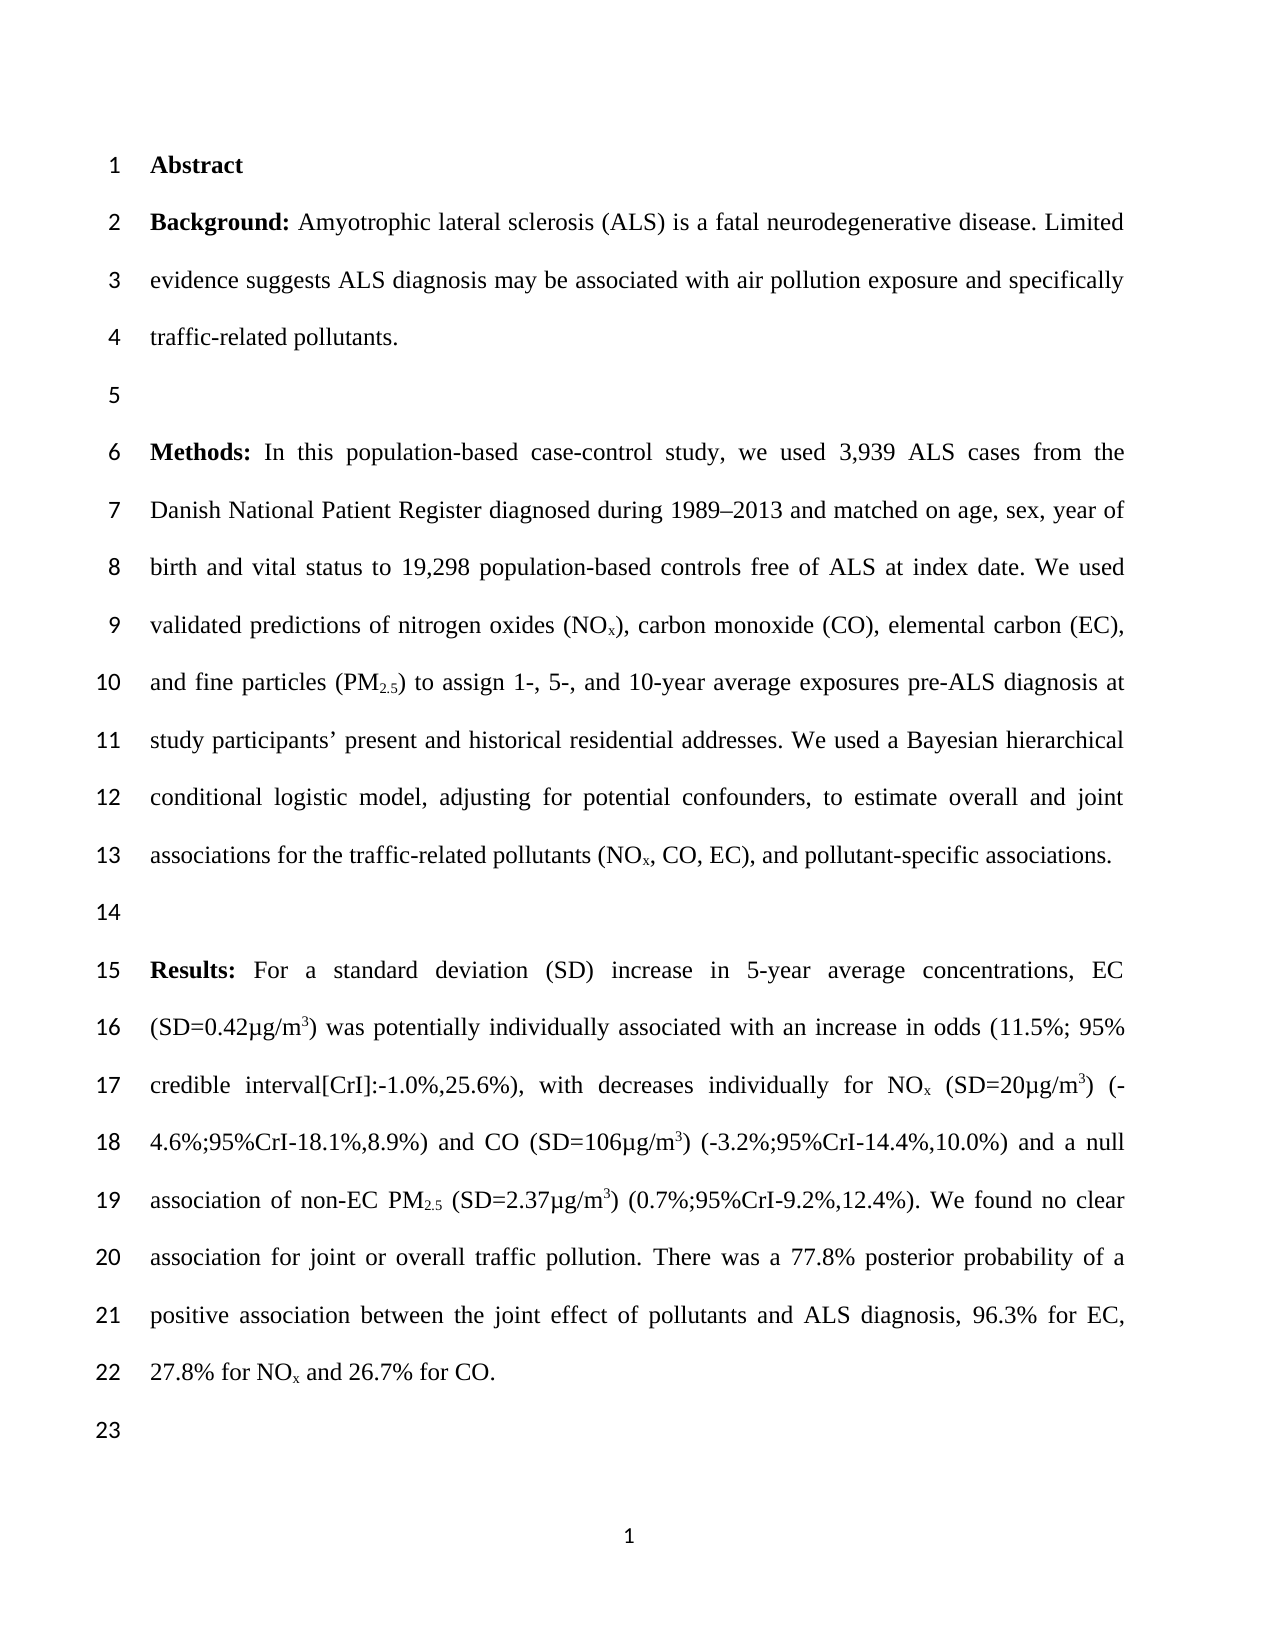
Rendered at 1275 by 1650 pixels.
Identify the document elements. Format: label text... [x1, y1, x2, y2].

text Results: For a standard deviation (SD) increase in 5-year average concentrations, EC (SD=0.42µg/m3) was potentially individually associated with an increase in odds (11.5%; 95% credible interval[CrI]:-1.0%,25.6%), with decreases individually for NOx (SD=20µg/m3) (-4.6%;95%CrI-18.1%,8.9%) and CO (SD=106µg/m3) (-3.2%;95%CrI-14.4%,10.0%) and a null association of non-EC PM2.5 (SD=2.37µg/m3) (0.7%;95%CrI-9.2%,12.4%). We found no clear association for joint or overall traffic pollution. There was a 77.8% posterior probability of a positive association between the joint effect of pollutants and ALS diagnosis, 96.3% for EC, 27.8% for NOx and 26.7% for CO. [150, 955, 1125, 1386]
text Methods: In this population-based case-control study, we used 3,939 ALS cases from the Danish National Patient Register diagnosed during 1989–2013 and matched on age, sex, year of birth and vital status to 19,298 population-based controls free of ALS at index date. We used validated predictions of nitrogen oxides (NOx), carbon monoxide (CO), elemental carbon (EC), and fine particles (PM2.5) to assign 1-, 5-, and 10-year average exposures pre-ALS diagnosis at study participants’ present and historical residential addresses. We used a Bayesian hierarchical conditional logistic model, adjusting for potential confounders, to estimate overall and joint associations for the traffic-related pollutants (NOx, CO, EC), and pollutant-specific associations. [150, 437, 1125, 869]
text Abstract Background: Amyotrophic lateral sclerosis (ALS) is a fatal neurodegenerative disease. Limited evidence suggests ALS diagnosis may be associated with air pollution exposure and specifically traffic-related pollutants. [150, 150, 1125, 351]
